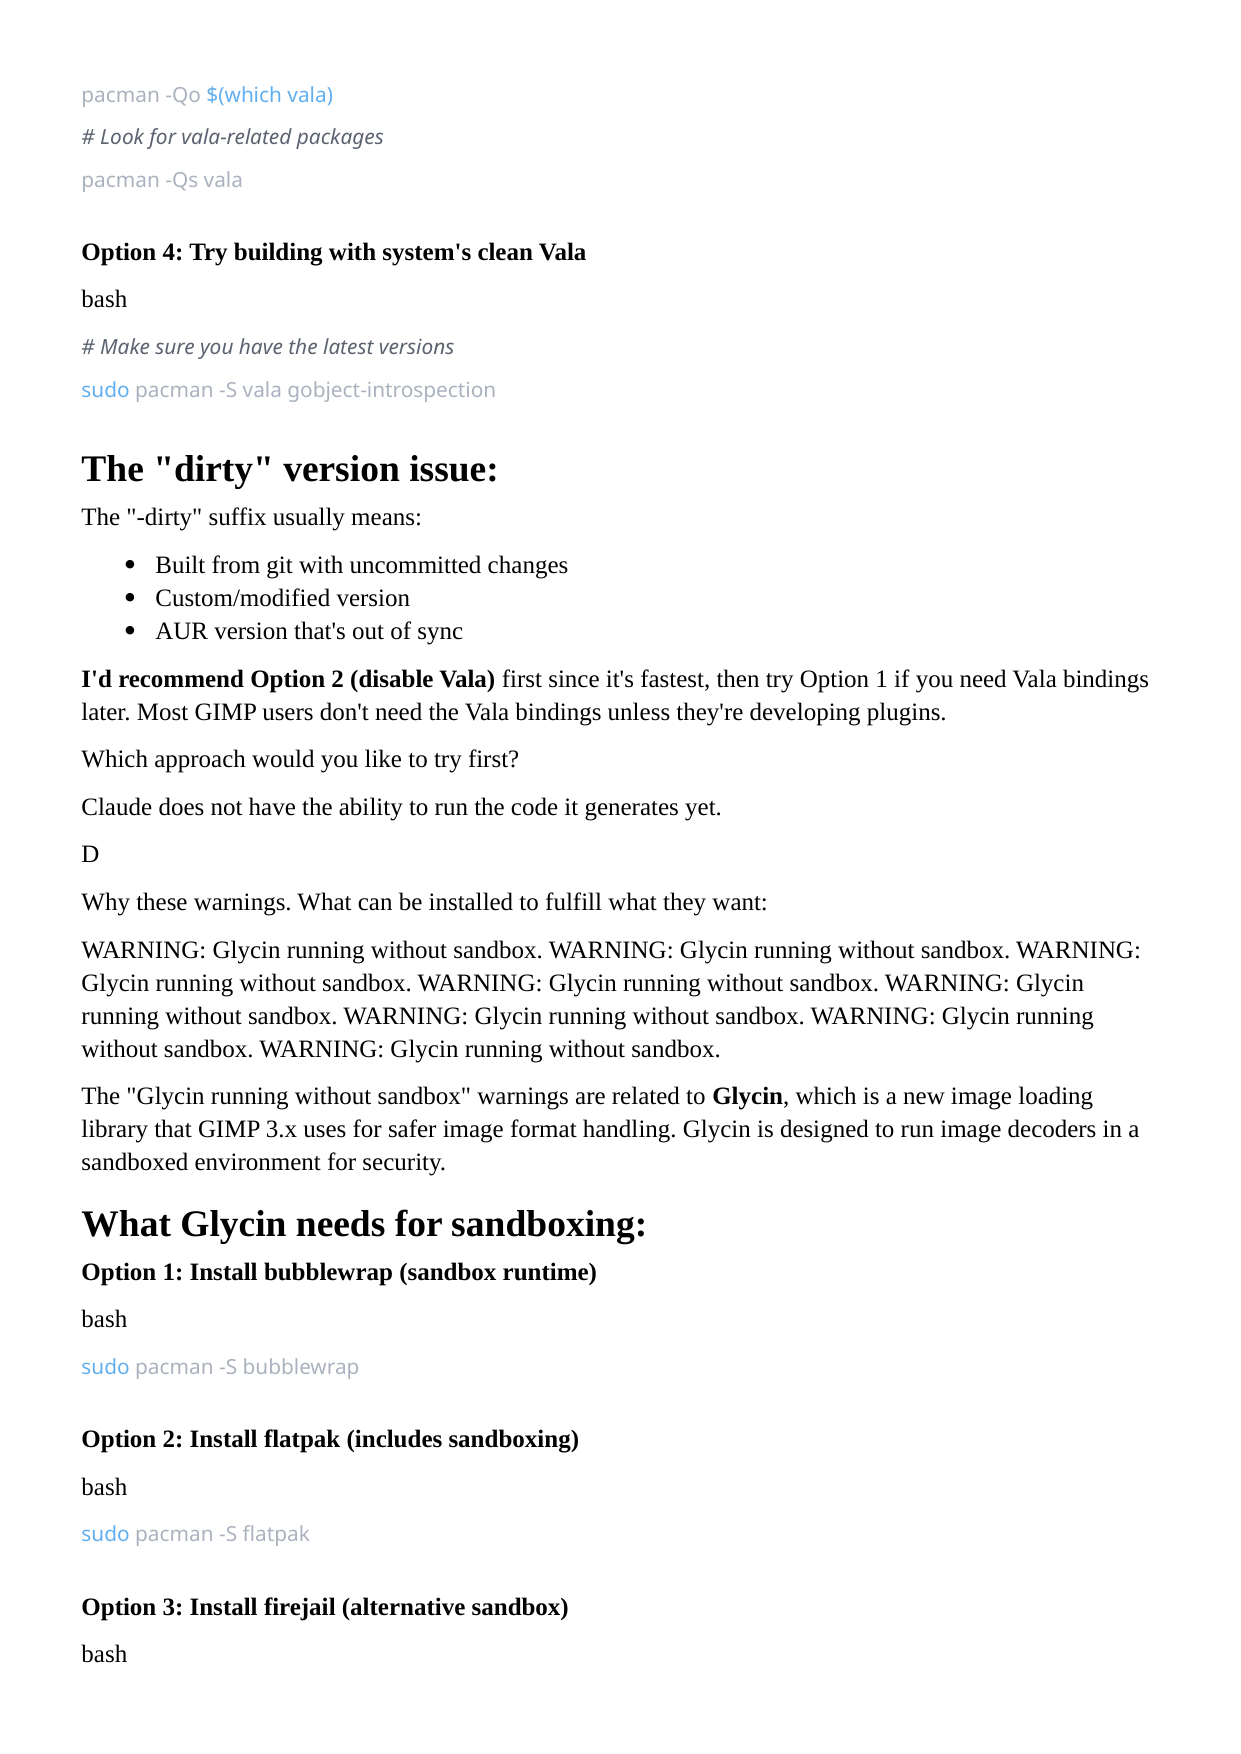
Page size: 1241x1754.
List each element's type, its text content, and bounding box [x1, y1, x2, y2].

text Which approach would you like to try first? [81, 744, 1150, 773]
text Option 3: Install firejail (alternative sandbox) [81, 1592, 1150, 1620]
text Option 4: Try building with system's clean Vala [81, 237, 1150, 266]
text I'd recommend Option 2 (disable Vala) first since it's fastest, then try Option 1 if you need Vala bindings later. Most GIMP users don't need the Vala bindings unless they're developing plugins. [81, 664, 1150, 726]
text sudo pacman -S bubblewrap [81, 1352, 1150, 1381]
subtitle What Glycin needs for sandboxing: [81, 1201, 1150, 1244]
list Custom/modified version [126, 583, 1150, 612]
text The "Glycin running without sandbox" warnings are related to Glycin, which is a new image loading library that GIMP 3.x uses for safer image format handling. Glycin is designed to run image decoders in a sandboxed environment for security. [81, 1081, 1150, 1176]
text sudo pacman -S vala gobject-introspection [81, 375, 1150, 403]
text Option 1: Install bubblewrap (sandbox runtime) [81, 1257, 1150, 1286]
subtitle The "dirty" version issue: [81, 447, 1150, 490]
text # Make sure you have the latest versions [81, 332, 1150, 361]
text D [81, 839, 1150, 868]
text bash [81, 1472, 1150, 1501]
text sudo pacman -S flatpak [81, 1519, 1150, 1548]
text pacman -Qo $(which vala) [81, 80, 1150, 108]
list Built from git with uncommitted changes [126, 550, 1150, 579]
text bash [81, 1304, 1150, 1333]
text bash [81, 1639, 1150, 1668]
text Claude does not have the ability to run the code it generates yet. [81, 792, 1150, 821]
text pacman -Qs vala [81, 165, 1150, 193]
list AUR version that's out of sync [126, 616, 1150, 645]
text Why these warnings. What can be installed to fulfill what they want: [81, 887, 1150, 916]
text # Look for vala-related packages [81, 122, 1150, 151]
text WARNING: Glycin running without sandbox. WARNING: Glycin running without sandbox. WARNING: Glycin running without sandbox. WARNING: Glycin running without sandbox. WARNING: Glycin running without sandbox. WARNING: Glycin running without sandbox. WARNING: Glycin running without sandbox. WARNING: Glycin running without sandbox. [81, 935, 1150, 1063]
text The "-dirty" suffix usually means: [81, 502, 1150, 531]
text bash [81, 284, 1150, 313]
text Option 2: Install flatpak (includes sandboxing) [81, 1424, 1150, 1453]
